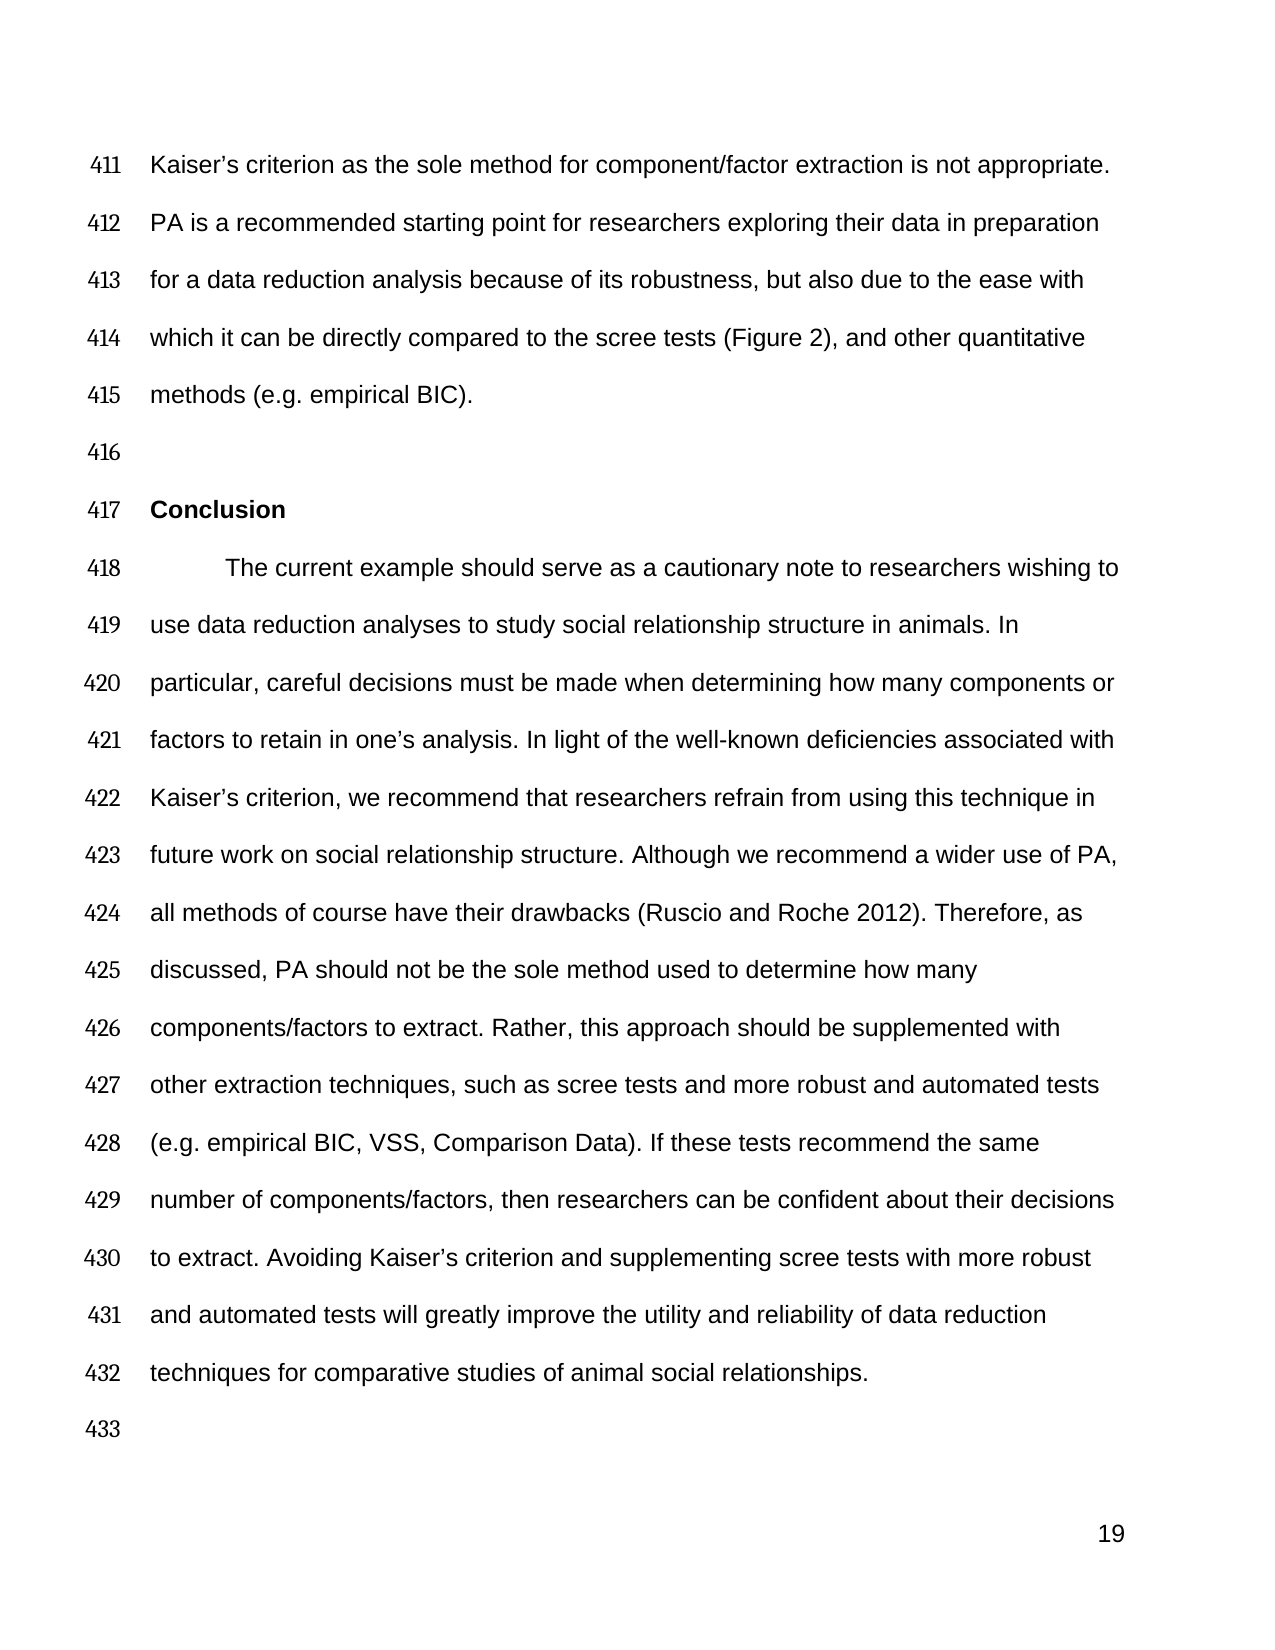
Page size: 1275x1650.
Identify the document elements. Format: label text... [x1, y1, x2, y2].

text The current example should serve as a cautionary note to researchers wishing to use data reduction analyses to study social relationship structure in animals. In particular, careful decisions must be made when determining how many components or factors to retain in one’s analysis. In light of the well-known deficiencies associated with Kaiser’s criterion, we recommend that researchers refrain from using this technique in future work on social relationship structure. Although we recommend a wider use of PA, all methods of course have their drawbacks (Ruscio and Roche 2012). Therefore, as discussed, PA should not be the sole method used to determine how many components/factors to extract. Rather, this approach should be supplemented with other extraction techniques, such as scree tests and more robust and automated tests (e.g. empirical BIC, VSS, Comparison Data). If these tests recommend the same number of components/factors, then researchers can be confident about their decisions to extract. Avoiding Kaiser’s criterion and supplementing scree tests with more robust and automated tests will greatly improve the utility and reliability of data reduction techniques for comparative studies of animal social relationships. [150, 552, 1125, 1386]
text Conclusion [150, 495, 1125, 524]
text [150, 150, 1125, 409]
